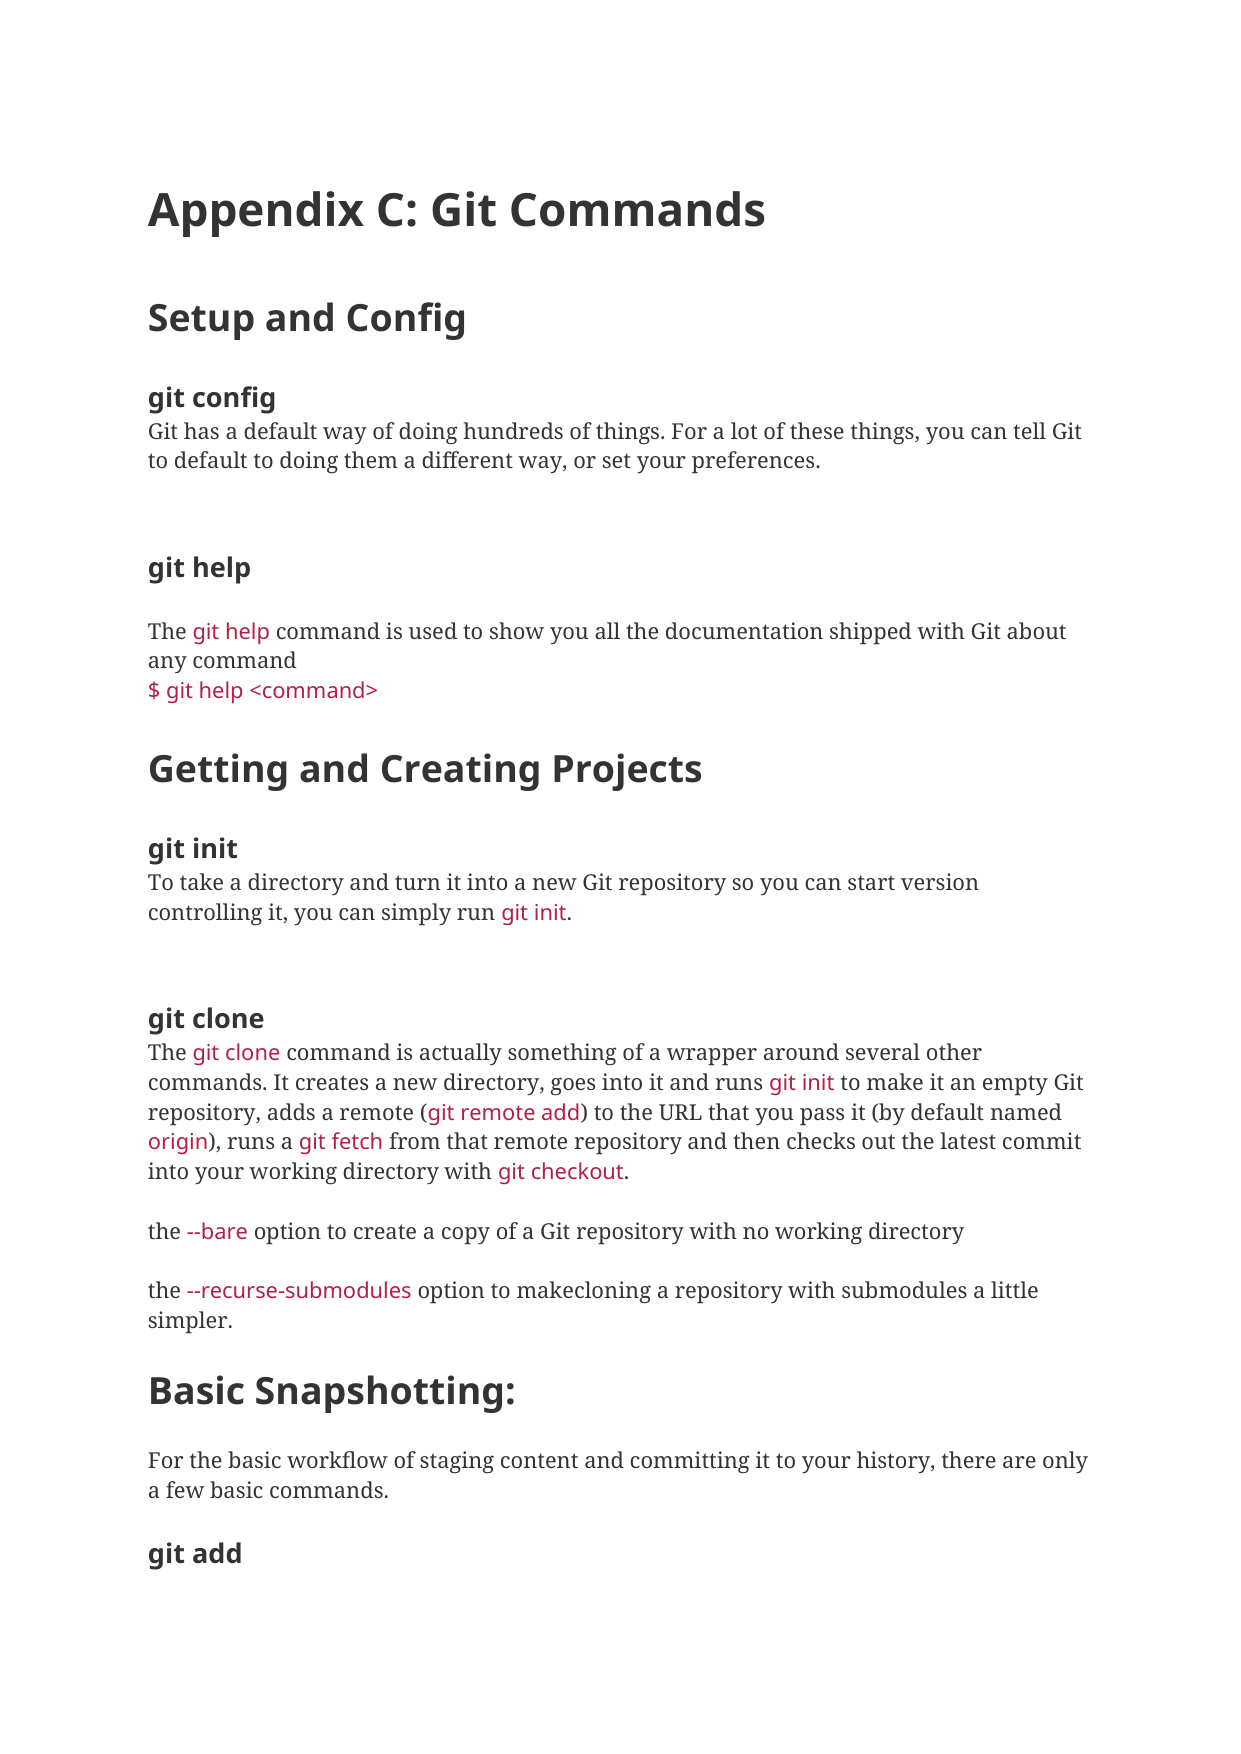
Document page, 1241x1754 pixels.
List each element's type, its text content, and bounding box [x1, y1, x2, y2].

text Appendix C: Git Commands [148, 177, 1093, 240]
text the --bare option to create a copy of a Git repository with no working directory [148, 1216, 1093, 1245]
text For the basic workflow of staging content and committing it to your history, there are only a few basic commands. [148, 1445, 1093, 1505]
text git init [148, 830, 1093, 867]
text git config [148, 379, 1093, 416]
text $ git help <command> [148, 675, 1093, 705]
text Setup and Config [148, 291, 1093, 342]
text git clone [148, 1000, 1093, 1037]
text To take a directory and turn it into a new Git repository so you can start version controlling it, you can simply run git init. [148, 867, 1093, 926]
text The git clone command is actually something of a wrapper around several other commands. It creates a new directory, goes into it and runs git init to make it an empty Git repository, adds a remote (git remote add) to the URL that you pass it (by default named origin), runs a git fetch from that remote repository and then checks out the latest commit into your working directory with git checkout. [148, 1037, 1093, 1186]
text Getting and Creating Projects [148, 742, 1093, 793]
text The git help command is used to show you all the documentation shipped with Git about any command [148, 616, 1093, 675]
text Basic Snapshotting: [148, 1364, 1093, 1416]
text git help [148, 549, 1093, 586]
text git add [148, 1535, 1093, 1572]
text the --recurse-submodules option to makecloning a repository with submodules a little simpler. [148, 1275, 1093, 1335]
text Git has a default way of doing hundreds of things. For a lot of these things, you can tell Git to default to doing them a different way, or set your preferences. [148, 416, 1093, 475]
